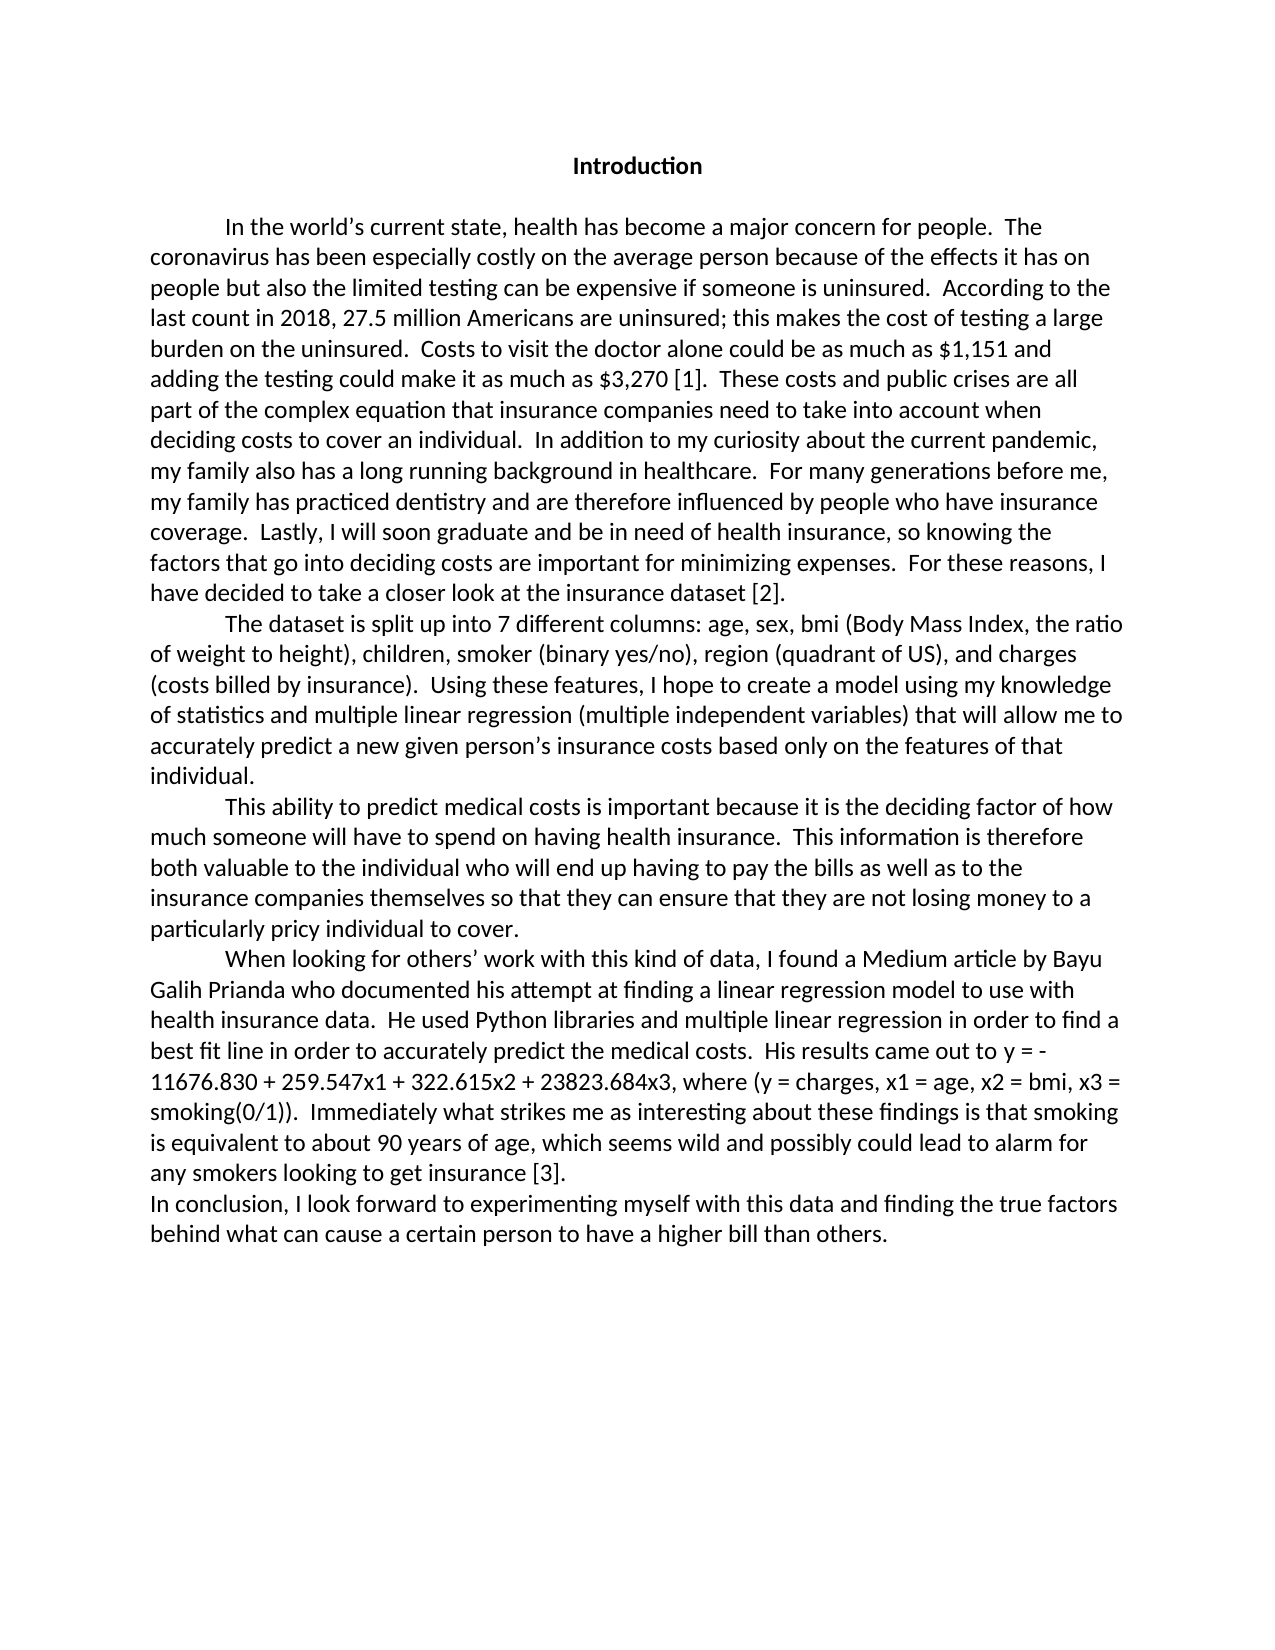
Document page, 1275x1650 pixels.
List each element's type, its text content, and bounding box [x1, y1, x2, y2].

text Introduction [150, 150, 1125, 181]
text When looking for others’ work with this kind of data, I found a Medium article by Bayu Galih Prianda who documented his attempt at finding a linear regression model to use with health insurance data. He used Python libraries and multiple linear regression in order to find a best fit line in order to accurately predict the medical costs. His results came out to y = -11676.830 + 259.547x1 + 322.615x2 + 23823.684x3, where (y = charges, x1 = age, x2 = bmi, x3 = smoking(0/1)). Immediately what strikes me as interesting about these findings is that smoking is equivalent to about 90 years of age, which seems wild and possibly could lead to alarm for any smokers looking to get insurance [3]. [150, 943, 1125, 1188]
text The dataset is split up into 7 different columns: age, sex, bmi (Body Mass Index, the ratio of weight to height), children, smoker (binary yes/no), region (quadrant of US), and charges (costs billed by insurance). Using these features, I hope to create a model using my knowledge of statistics and multiple linear regression (multiple independent variables) that will allow me to accurately predict a new given person’s insurance costs based only on the features of that individual. [150, 608, 1125, 791]
text In conclusion, I look forward to experimenting myself with this data and finding the true factors behind what can cause a certain person to have a higher bill than others. [889, 1188, 1125, 1249]
text In the world’s current state, health has become a major concern for people. The coronavirus has been especially costly on the average person because of the effects it has on people but also the limited testing can be expensive if someone is uninsured. According to the last count in 2018, 27.5 million Americans are uninsured; this makes the cost of testing a large burden on the uninsured. Costs to visit the doctor alone could be as much as $1,151 and adding the testing could make it as much as $3,270 [1]. These costs and public crises are all part of the complex equation that insurance companies need to take into account when deciding costs to cover an individual. In addition to my curiosity about the current pandemic, my family also has a long running background in healthcare. For many generations before me, my family has practiced dentistry and are therefore influenced by people who have insurance coverage. Lastly, I will soon graduate and be in need of health insurance, so knowing the factors that go into deciding costs are important for minimizing expenses. For these reasons, I have decided to take a closer look at the insurance dataset [2]. [150, 211, 1125, 608]
text This ability to predict medical costs is important because it is the deciding factor of how much someone will have to spend on having health insurance. This information is therefore both valuable to the individual who will end up having to pay the bills as well as to the insurance companies themselves so that they can ensure that they are not losing money to a particularly pricy individual to cover. [150, 791, 1125, 943]
